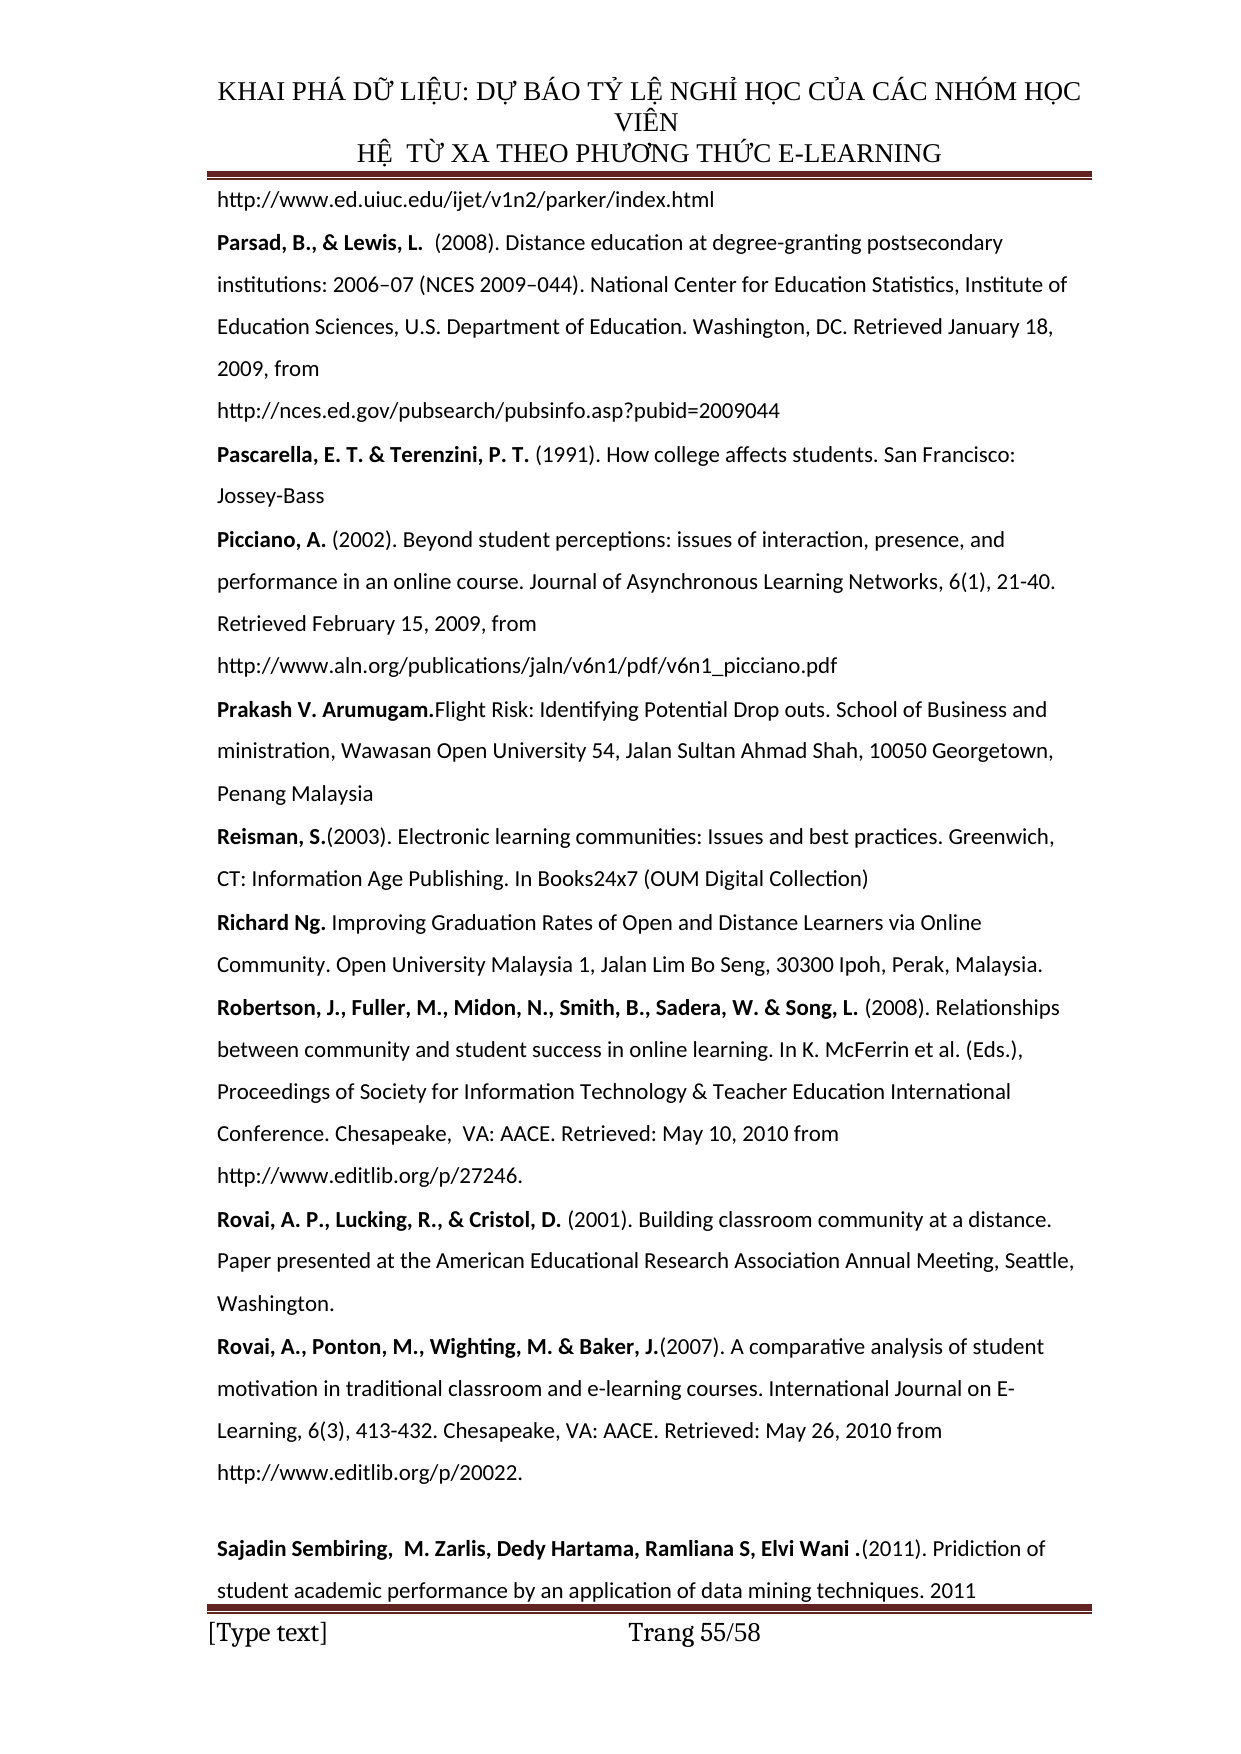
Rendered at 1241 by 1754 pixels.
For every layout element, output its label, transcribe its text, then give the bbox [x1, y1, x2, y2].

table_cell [206, 1502, 1093, 1604]
table_cell Picciano, A. (2002). Beyond student perceptions: issues of interaction, presence, and performance in an online course. Journal of Asynchronous Learning Networks, 6(1), 21-40. Retrieved February 15, 2009, from http://www.aln.org/publications/jaln/v6n1/pdf/v6n1_picciano.pdf [206, 525, 1093, 695]
table_cell Pascarella, E. T. & Terenzini, P. T. (1991). How college affects students. San Francisco: Jossey-Bass [206, 440, 1093, 525]
table_cell Parsad, B., & Lewis, L. (2008). Distance education at degree-granting postsecondary institutions: 2006–07 (NCES 2009–044). National Center for Education Statistics, Institute of Education Sciences, U.S. Department of Education. Washington, DC. Retrieved January 18, 2009, from http://nces.ed.gov/pubsearch/pubsinfo.asp?pubid=2009044 [206, 228, 1093, 440]
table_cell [206, 185, 1093, 228]
table_cell Richard Ng. Improving Graduation Rates of Open and Distance Learners via Online Community. Open University Malaysia 1, Jalan Lim Bo Seng, 30300 Ipoh, Perak, Malaysia. [206, 908, 1093, 993]
table_cell Rovai, A. P., Lucking, R., & Cristol, D. (2001). Building classroom community at a distance. Paper presented at the American Educational Research Association Annual Meeting, Seattle, Washington. [206, 1205, 1093, 1332]
table_cell Prakash V. Arumugam.Flight Risk: Identifying Potential Drop outs. School of Business and ministration, Wawasan Open University 54, Jalan Sultan Ahmad Shah, 10050 Georgetown, Penang Malaysia [206, 695, 1093, 822]
table_cell Reisman, S.(2003). Electronic learning communities: Issues and best practices. Greenwich, CT: Information Age Publishing. In Books24x7 (OUM Digital Collection) [206, 822, 1093, 908]
table_cell Robertson, J., Fuller, M., Midon, N., Smith, B., Sadera, W. & Song, L. (2008). Relationships between community and student success in online learning. In K. McFerrin et al. (Eds.), Proceedings of Society for Information Technology & Teacher Education International Conference. Chesapeake, VA: AACE. Retrieved: May 10, 2010 from http://www.editlib.org/p/27246. [206, 993, 1093, 1205]
table_cell Rovai, A., Ponton, M., Wighting, M. & Baker, J.(2007). A comparative analysis of student motivation in traditional classroom and e-learning courses. International Journal on E-Learning, 6(3), 413-432. Chesapeake, VA: AACE. Retrieved: May 26, 2010 from http://www.editlib.org/p/20022. [206, 1332, 1093, 1502]
